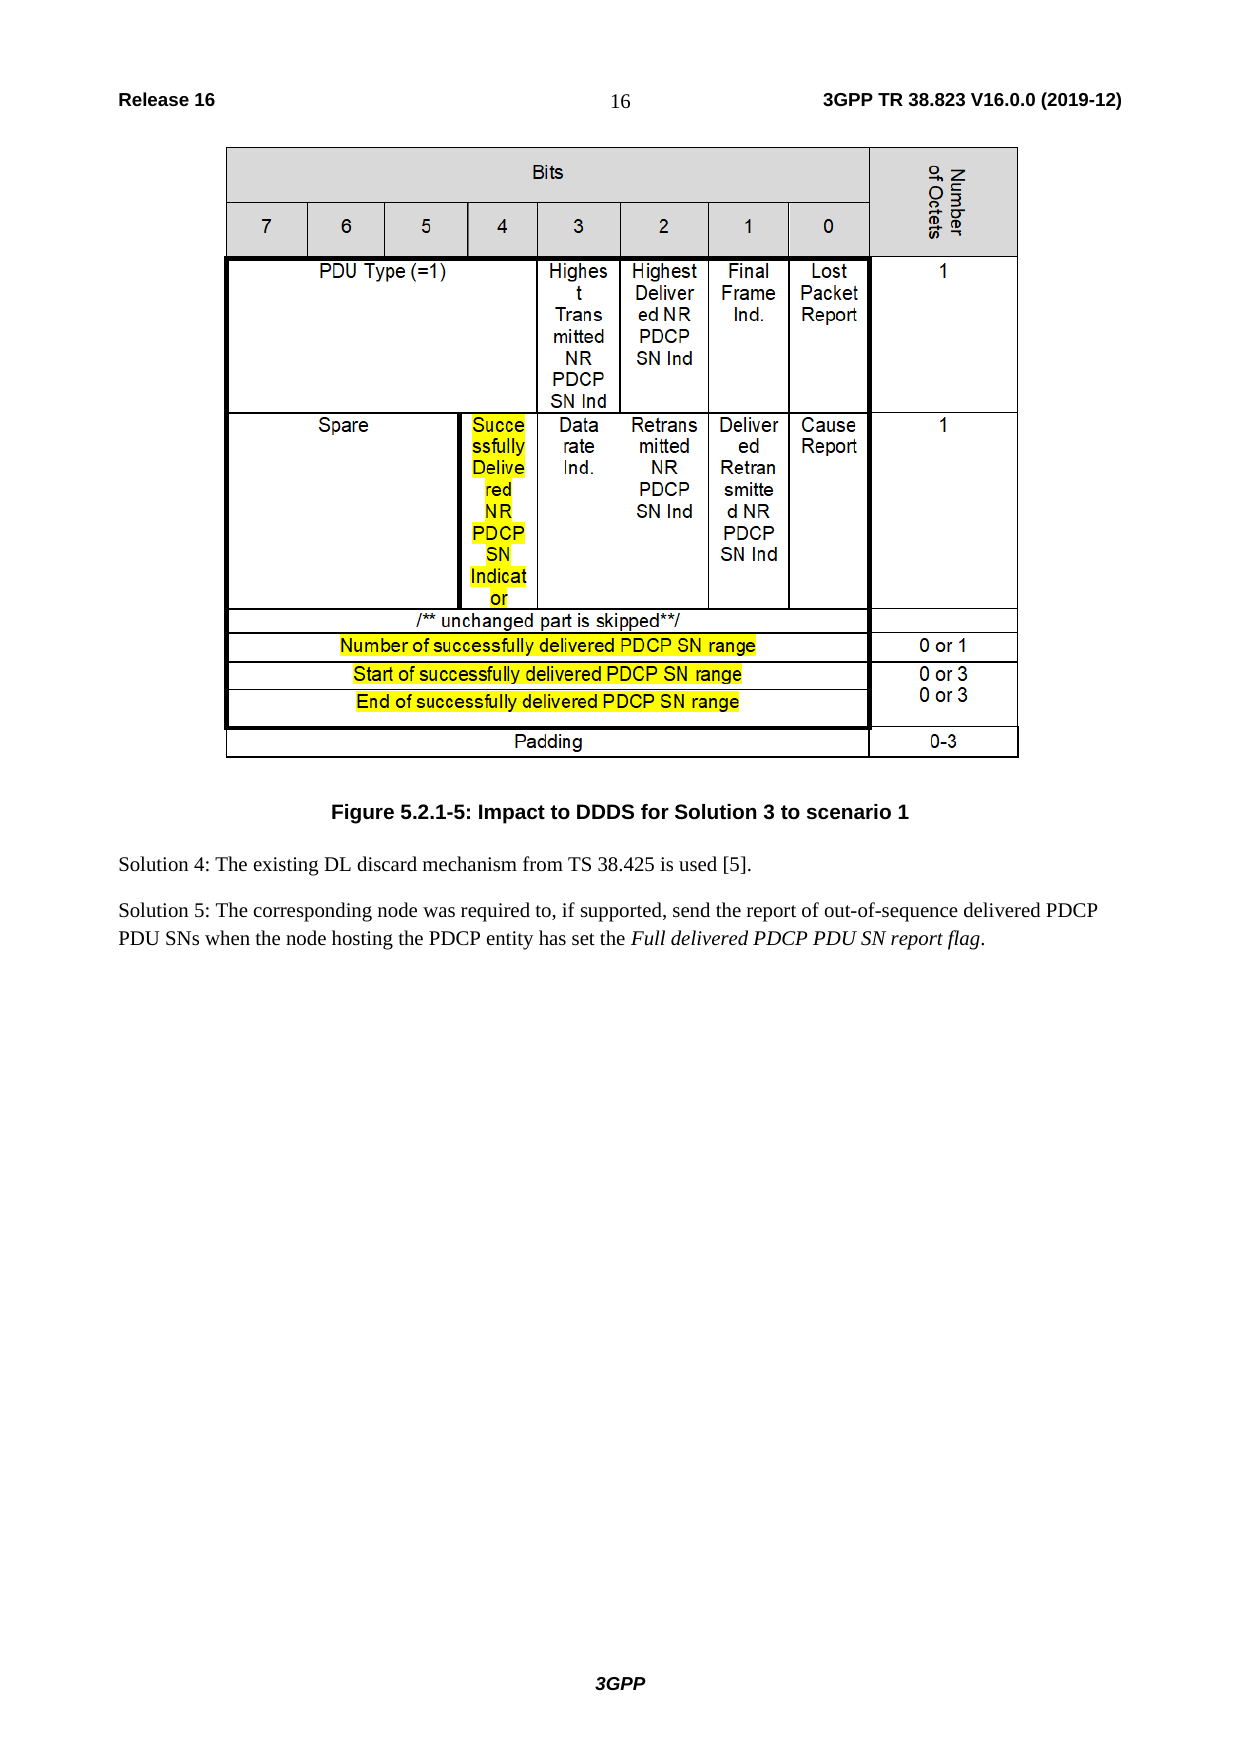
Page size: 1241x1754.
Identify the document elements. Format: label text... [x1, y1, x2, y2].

text Figure 5.2.1-5: Impact to DDDS for Solution 3 to scenario 1 [118, 799, 1122, 823]
picture [196, 147, 1044, 778]
text Solution 4: The existing DL discard mechanism from TS 38.425 is used [5]. [118, 852, 1122, 876]
text Solution 5: The corresponding node was required to, if supported, send the report of out-of-sequence delivered PDCP PDU SNs when the node hosting the PDCP entity has set the Full delivered PDCP PDU SN report flag. [118, 898, 1122, 950]
